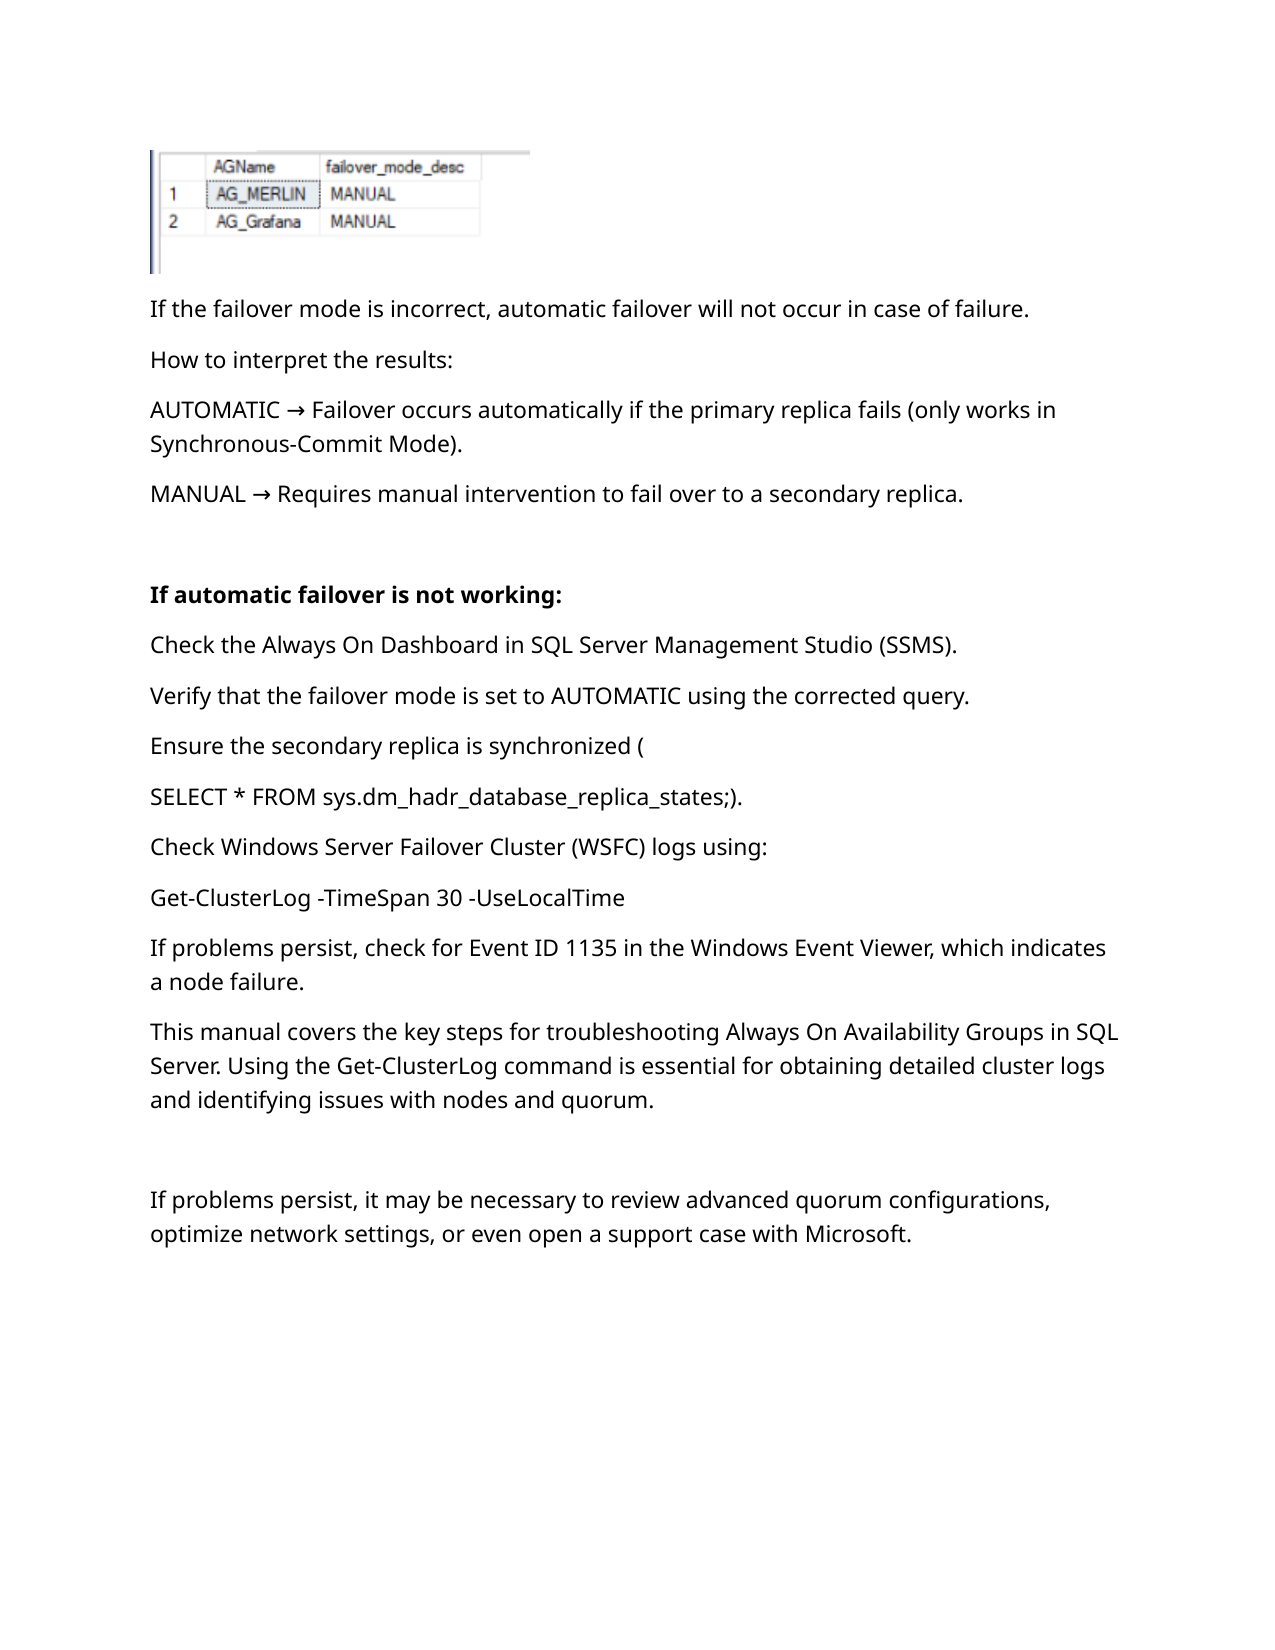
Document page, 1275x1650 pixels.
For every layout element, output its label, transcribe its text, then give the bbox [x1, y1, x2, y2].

text This manual covers the key steps for troubleshooting Always On Availability Groups in SQL Server. Using the Get-ClusterLog command is essential for obtaining detailed cluster logs and identifying issues with nodes and quorum. [150, 1016, 1125, 1115]
text If problems persist, it may be necessary to review advanced quorum configurations, optimize network settings, or even open a support case with Microsoft. [150, 1184, 1125, 1249]
text How to interpret the results: [150, 343, 1125, 375]
text Ensure the secondary replica is synchronized ( [150, 730, 1125, 761]
text Get-ClusterLog -TimeSpan 30 -UseLocalTime [150, 881, 1125, 913]
text If the failover mode is incorrect, automatic failover will not occur in case of failure. [150, 293, 1125, 324]
text If problems persist, check for Event ID 1135 in the Windows Event Viewer, which indicates a node failure. [150, 932, 1125, 997]
text AUTOMATIC → Failover occurs automatically if the primary replica fails (only works in Synchronous-Commit Mode). [150, 394, 1125, 459]
picture [150, 150, 531, 274]
text MANUAL → Requires manual intervention to fail over to a secondary replica. [150, 478, 1125, 509]
text Check Windows Server Failover Cluster (WSFC) logs using: [150, 831, 1125, 862]
text SELECT * FROM sys.dm_hadr_database_replica_states;). [150, 781, 1125, 812]
text If automatic failover is not working: [150, 579, 1125, 610]
text Verify that the failover mode is set to AUTOMATIC using the corrected query. [150, 680, 1125, 711]
text Check the Always On Dashboard in SQL Server Management Studio (SSMS). [150, 629, 1125, 661]
